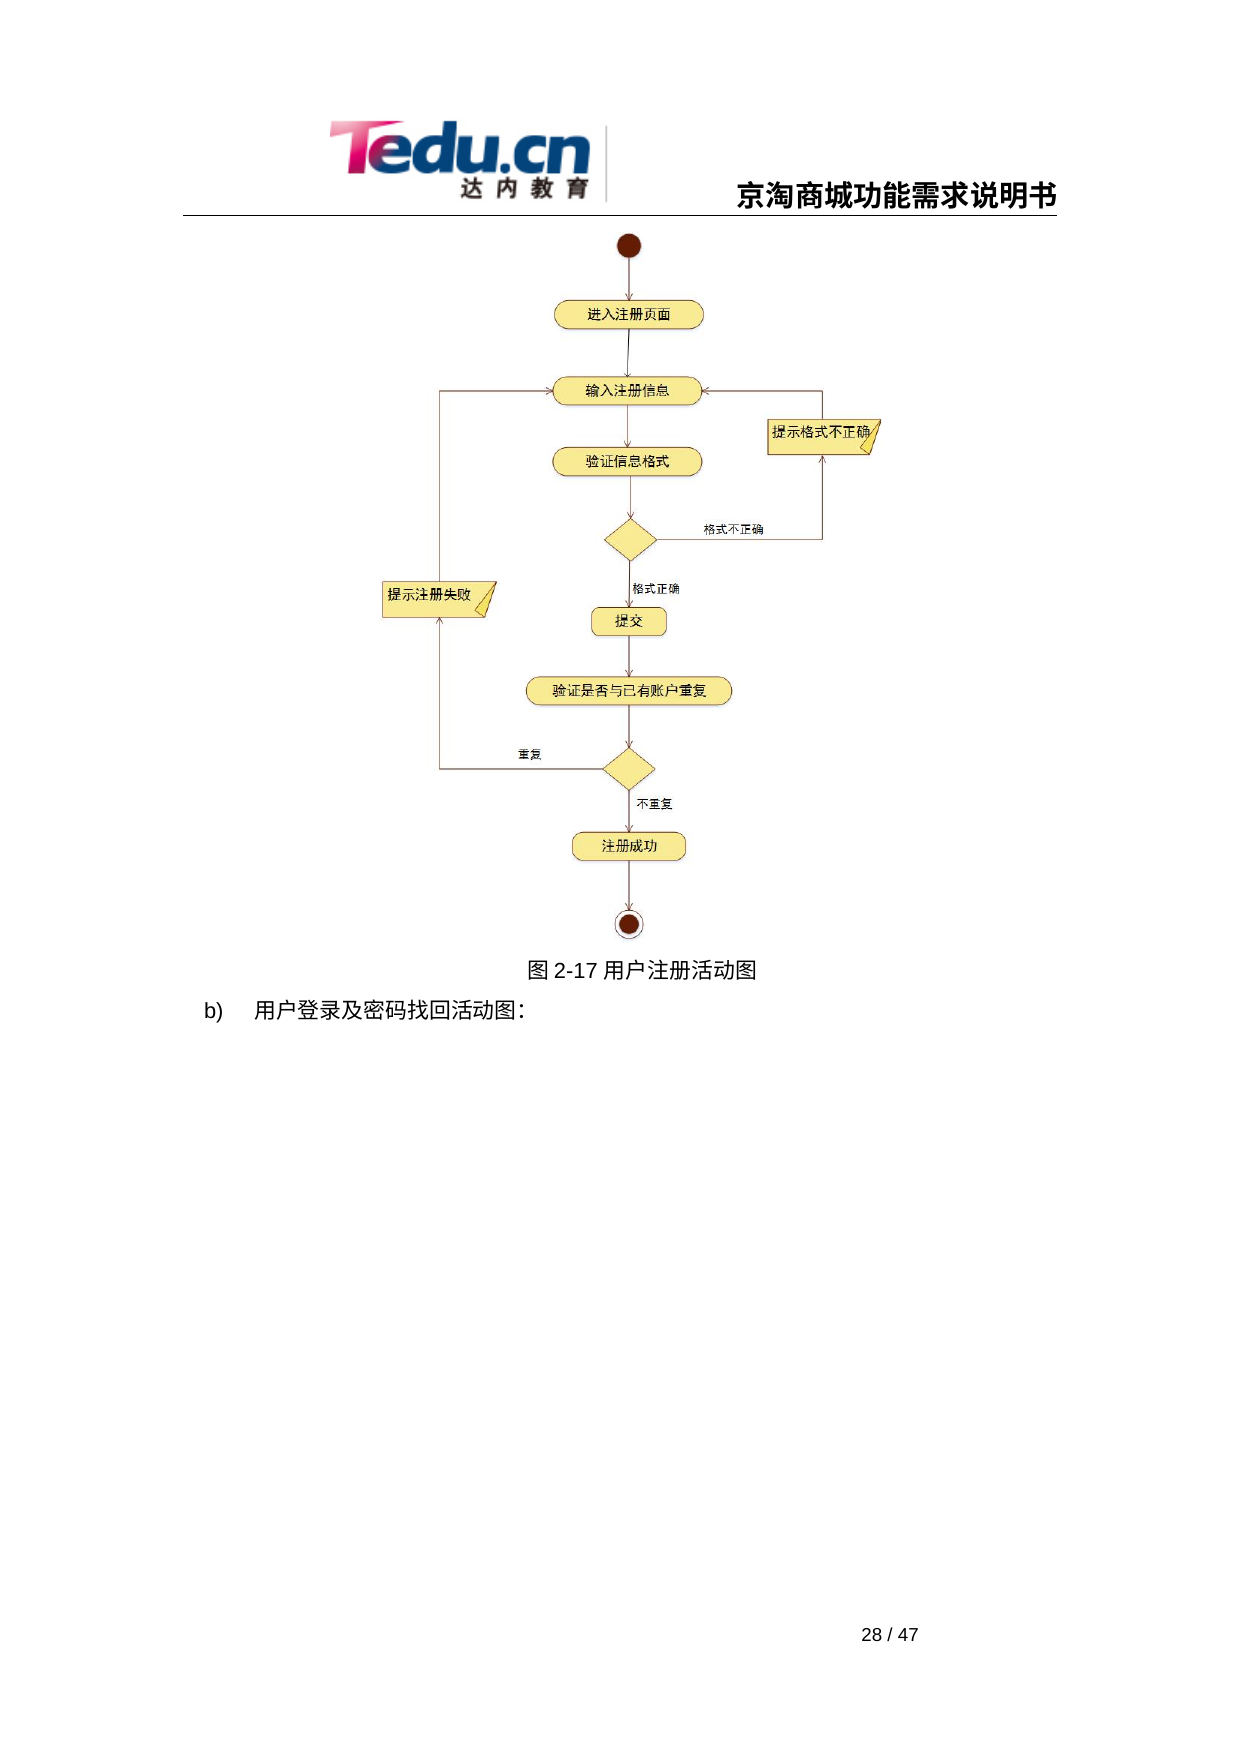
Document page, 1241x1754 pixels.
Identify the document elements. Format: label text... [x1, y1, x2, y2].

list 用户登录及密码找回活动图： [204, 993, 1057, 1026]
text 图2-17 用户注册活动图 [183, 953, 1057, 985]
picture [330, 115, 612, 207]
picture [380, 231, 882, 944]
